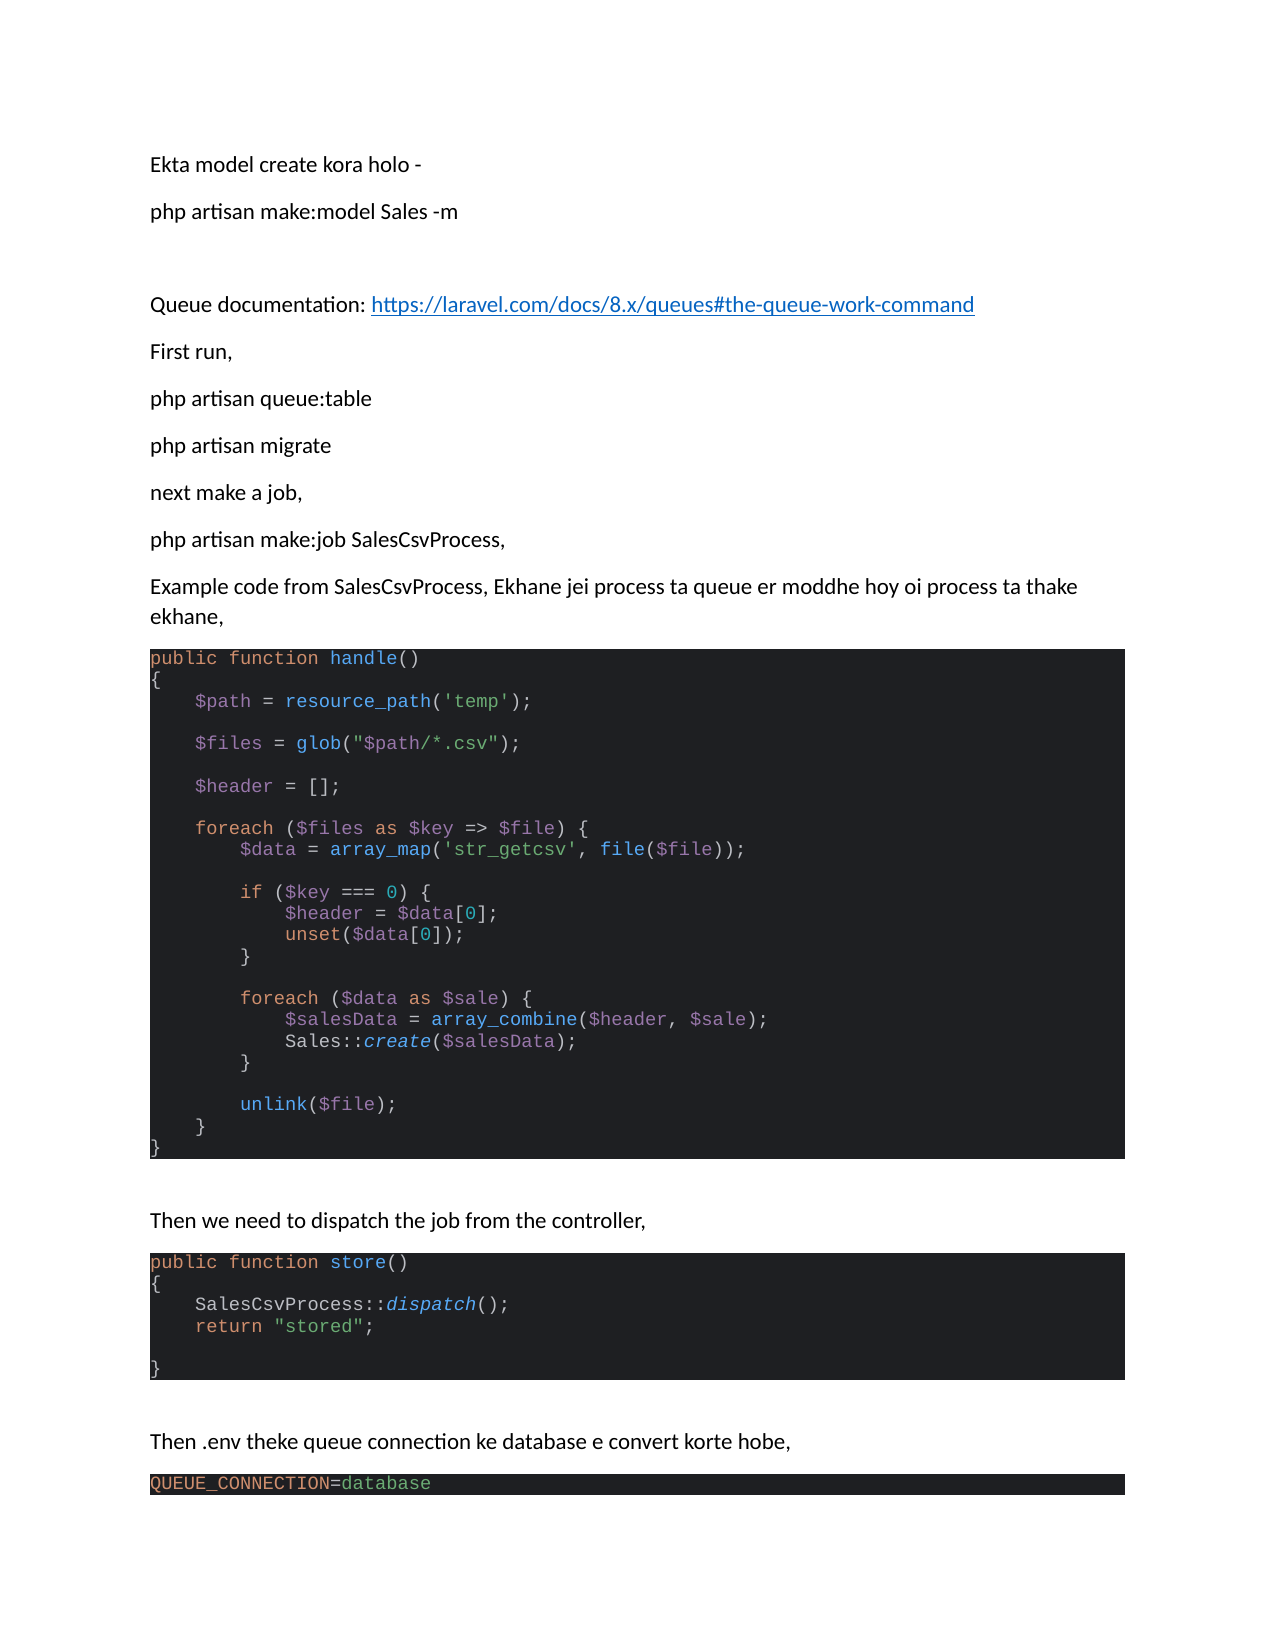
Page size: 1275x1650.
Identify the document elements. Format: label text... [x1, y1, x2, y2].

text Ekta model create kora holo - [150, 150, 1125, 178]
text php artisan make:job SalesCsvProcess, [150, 525, 1125, 553]
text Example code from SalesCsvProcess, Ekhane jei process ta queue er moddhe hoy oi process ta thake ekhane, [150, 572, 1125, 630]
text public function handle() { $path = resource_path('temp'); $files = glob("$path/*.csv"); $header = []; foreach ($files as $key => $file) { $data = array_map('str_getcsv', file($file)); if ($key === 0) { $header = $data[0]; unset($data[0]); } foreach ($data as $sale) { $salesData = array_combine($header, $sale); Sales::create($salesData); } unlink($file); } } [150, 649, 1125, 1159]
text public function store() { SalesCsvProcess::dispatch(); return "stored"; } [150, 1253, 1125, 1380]
text Queue documentation: https://laravel.com/docs/8.x/queues#the-queue-work-command [150, 291, 1125, 319]
text php artisan migrate [150, 431, 1125, 459]
text First run, [150, 337, 1125, 366]
text Then we need to dispatch the job from the controller, [150, 1206, 1125, 1234]
text php artisan make:model Sales -m [150, 197, 1125, 225]
text Then .env theke queue connection ke database e convert korte hobe, [150, 1427, 1125, 1455]
text next make a job, [150, 478, 1125, 506]
text php artisan queue:table [150, 384, 1125, 412]
text QUEUE_CONNECTION=database [150, 1474, 1125, 1495]
